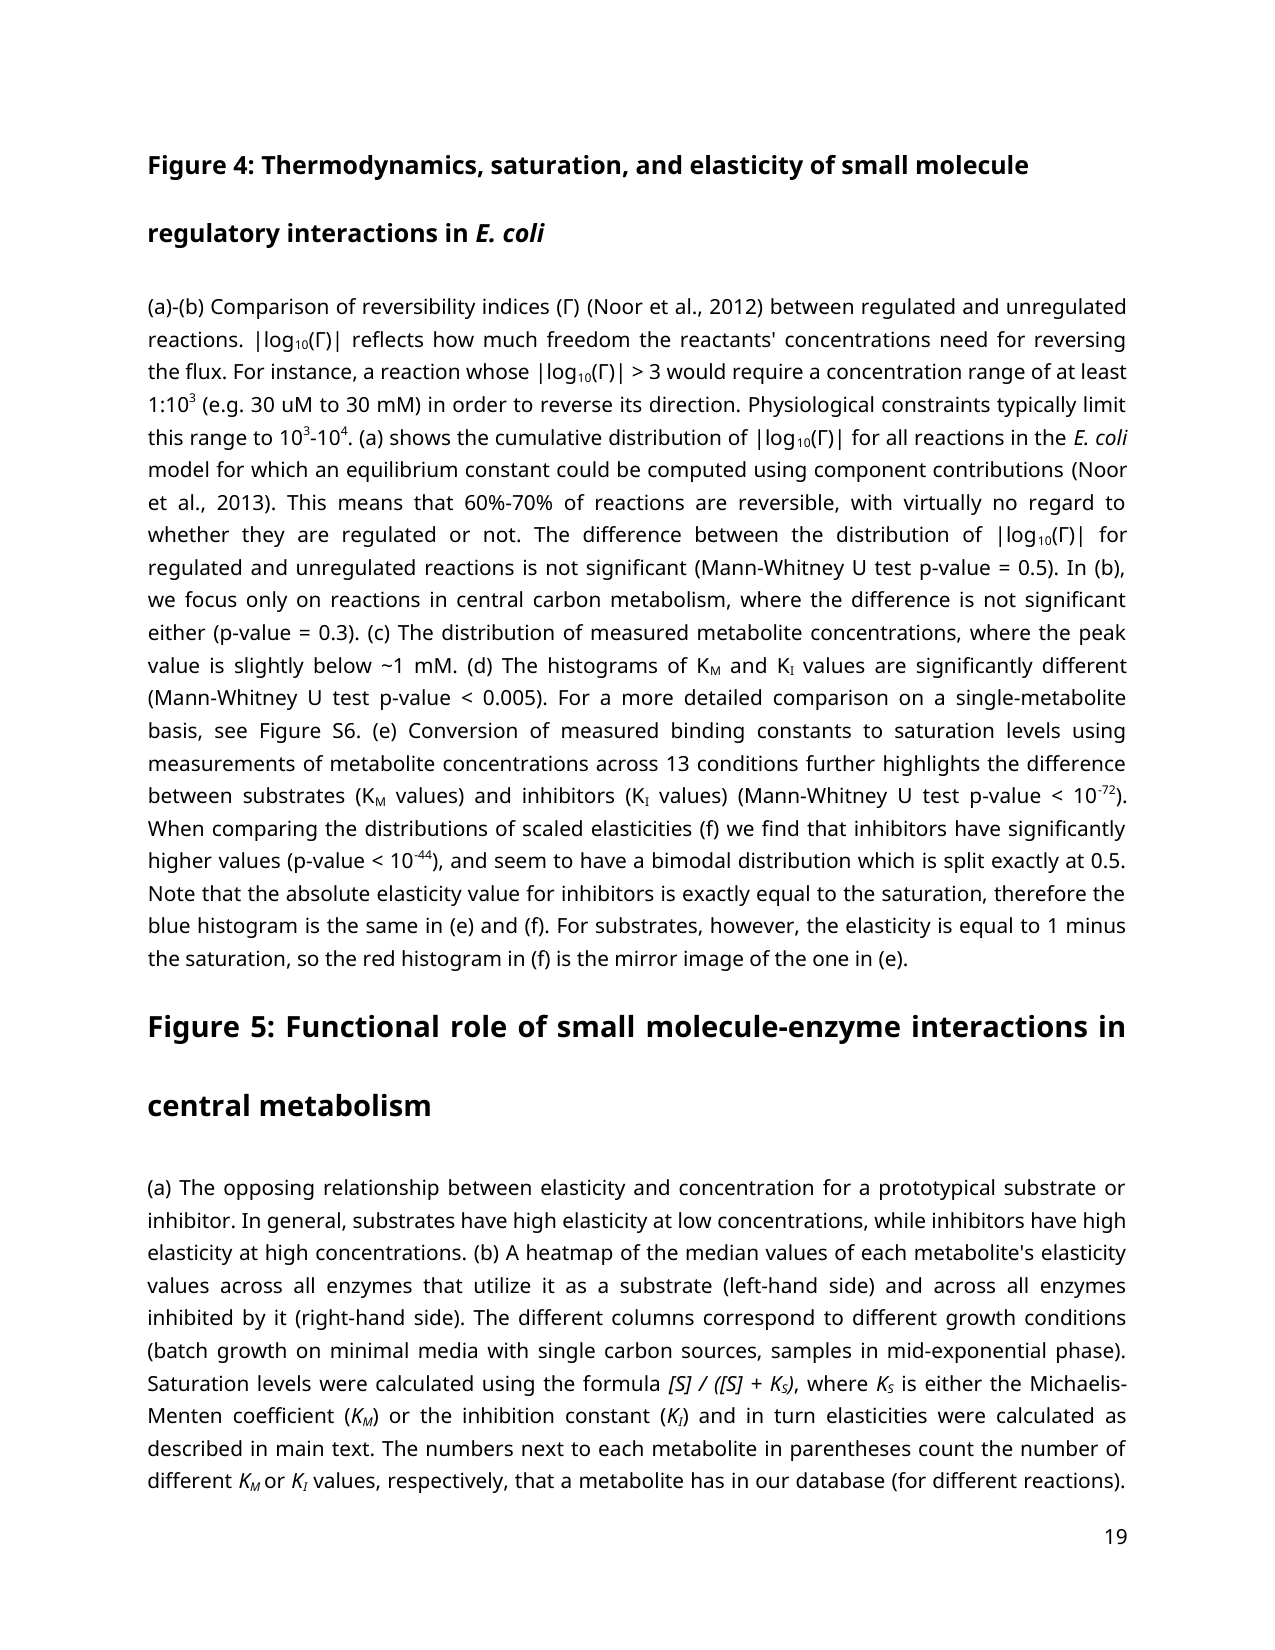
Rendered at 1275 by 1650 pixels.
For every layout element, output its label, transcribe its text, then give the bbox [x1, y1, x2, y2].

text (a)-(b) Comparison of reversibility indices (Γ) (Noor et al., 2012) between regulated and unregulated reactions. |log10(Γ)| reflects how much freedom the reactants' concentrations need for reversing the flux. For instance, a reaction whose |log10(Γ)| > 3 would require a concentration range of at least 1:103 (e.g. 30 uM to 30 mM) in order to reverse its direction. Physiological constraints typically limit this range to 103-104. (a) shows the cumulative distribution of |log10(Γ)| for all reactions in the E. coli model for which an equilibrium constant could be computed using component contributions (Noor et al., 2013). This means that 60%-70% of reactions are reversible, with virtually no regard to whether they are regulated or not. The difference between the distribution of |log10(Γ)| for regulated and unregulated reactions is not significant (Mann-Whitney U test p-value = 0.5). In (b), we focus only on reactions in central carbon metabolism, where the difference is not significant either (p-value = 0.3). (c) The distribution of measured metabolite concentrations, where the peak value is slightly below ~1 mM. (d) The histograms of KM and KI values are significantly different (Mann-Whitney U test p-value < 0.005). For a more detailed comparison on a single-metabolite basis, see Figure S6. (e) Conversion of measured binding constants to saturation levels using measurements of metabolite concentrations across 13 conditions further highlights the difference between substrates (KM values) and inhibitors (KI values) (Mann-Whitney U test p-value < 10-72). When comparing the distributions of scaled elasticities (f) we find that inhibitors have significantly higher values (p-value < 10-44), and seem to have a bimodal distribution which is split exactly at 0.5. Note that the absolute elasticity value for inhibitors is exactly equal to the saturation, therefore the blue histogram is the same in (e) and (f). For substrates, however, the elasticity is equal to 1 minus the saturation, so the red histogram in (f) is the mirror image of the one in (e). [148, 292, 1127, 973]
subtitle Figure 4: Thermodynamics, saturation, and elasticity of small molecule regulatory interactions in E. coli [147, 148, 1127, 250]
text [147, 1173, 1127, 1495]
subtitle Figure 5: Functional role of small molecule-enzyme interactions in central metabolism [147, 1006, 1127, 1125]
